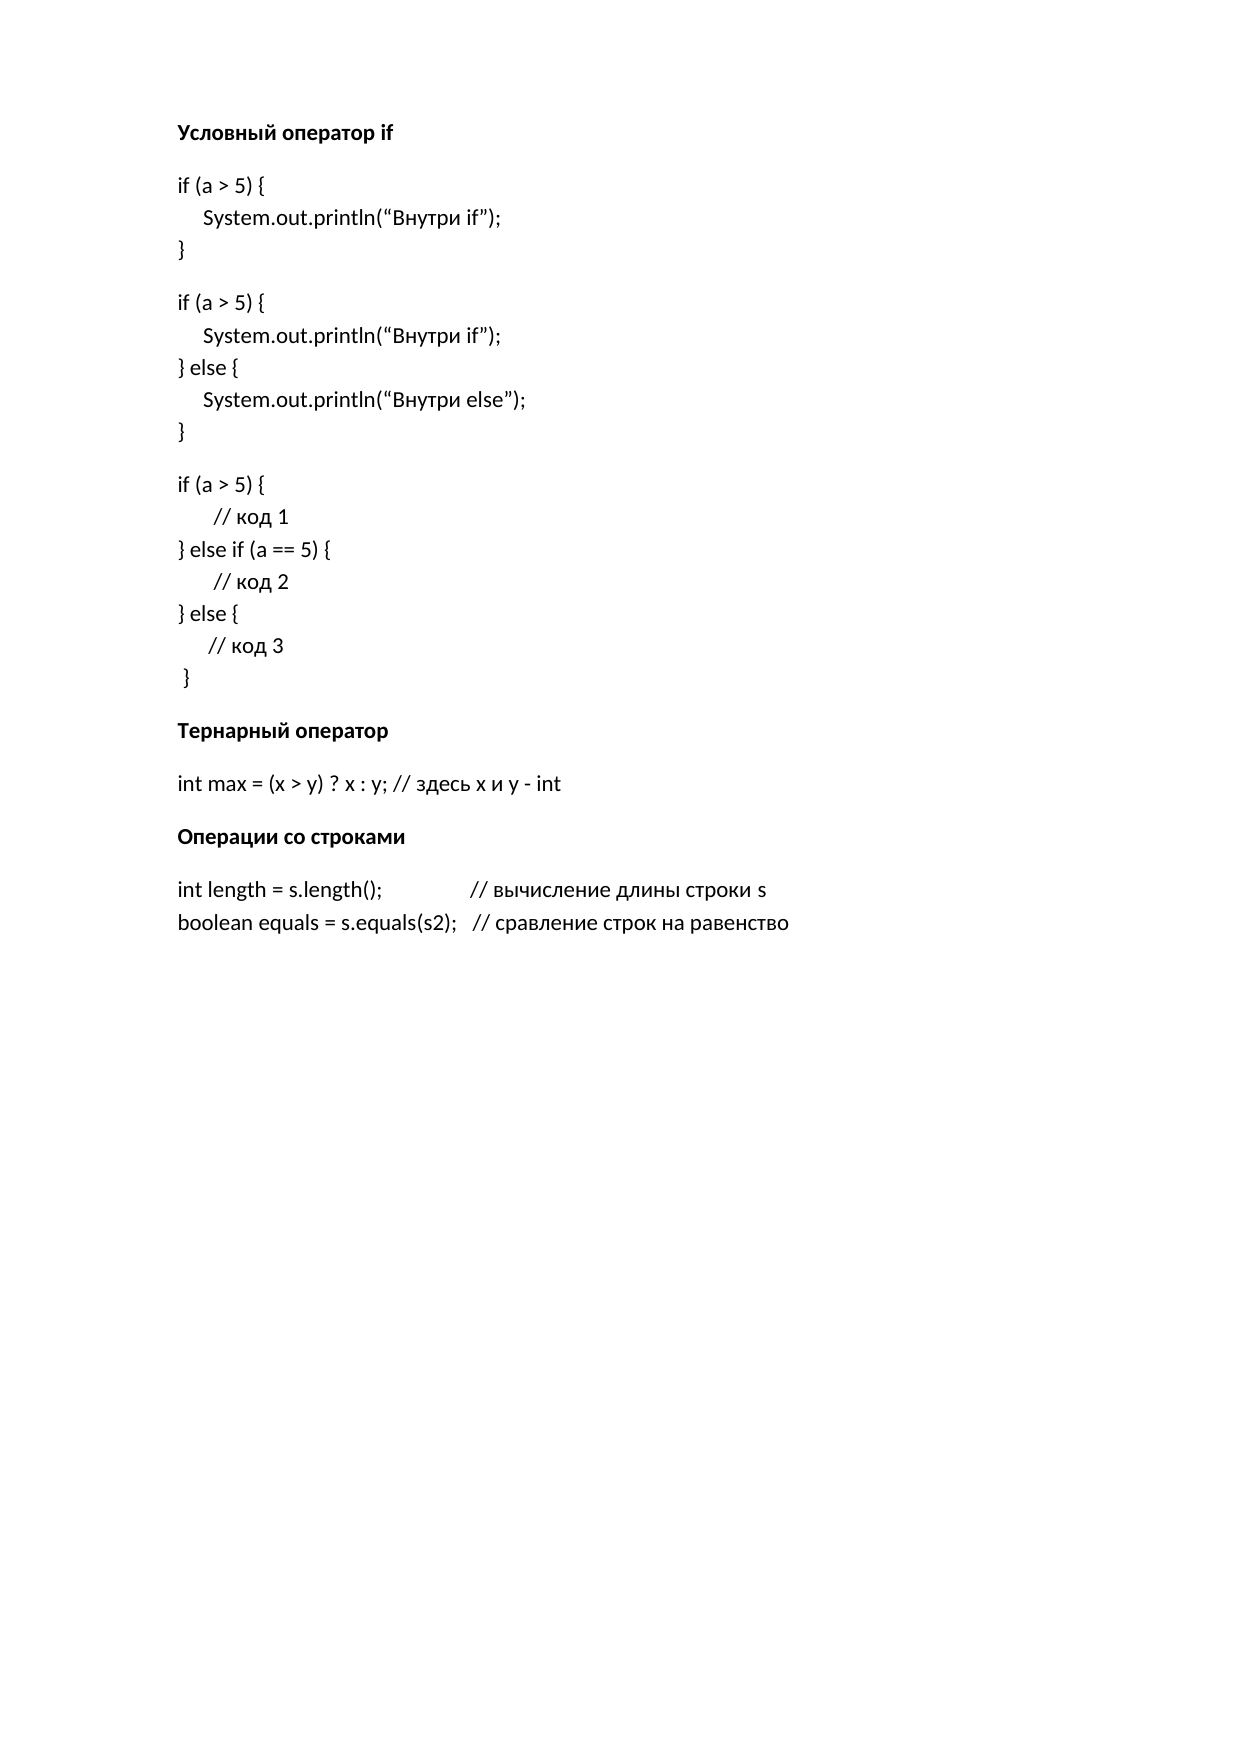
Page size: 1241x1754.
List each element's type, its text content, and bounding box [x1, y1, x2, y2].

text Операции со строками [177, 822, 1152, 851]
text if (a > 5) { // код 1 } else if (a == 5) { // код 2 } else { // код 3 } [177, 470, 1152, 691]
text Условный оператор if [177, 118, 1152, 146]
text Тернарный оператор [177, 716, 1152, 744]
text if (a > 5) { System.out.println(“Внутри if”); } [177, 171, 1152, 263]
text int length = s.length(); // вычисление длины строки s boolean equals = s.equals(s2); // сравление строк на равенство [177, 876, 1152, 936]
text int max = (x > y) ? x : y; // здесь x и y - int [177, 769, 1152, 797]
text if (a > 5) { System.out.println(“Внутри if”); } else { System.out.println(“Внутри else”); } [177, 288, 1152, 445]
